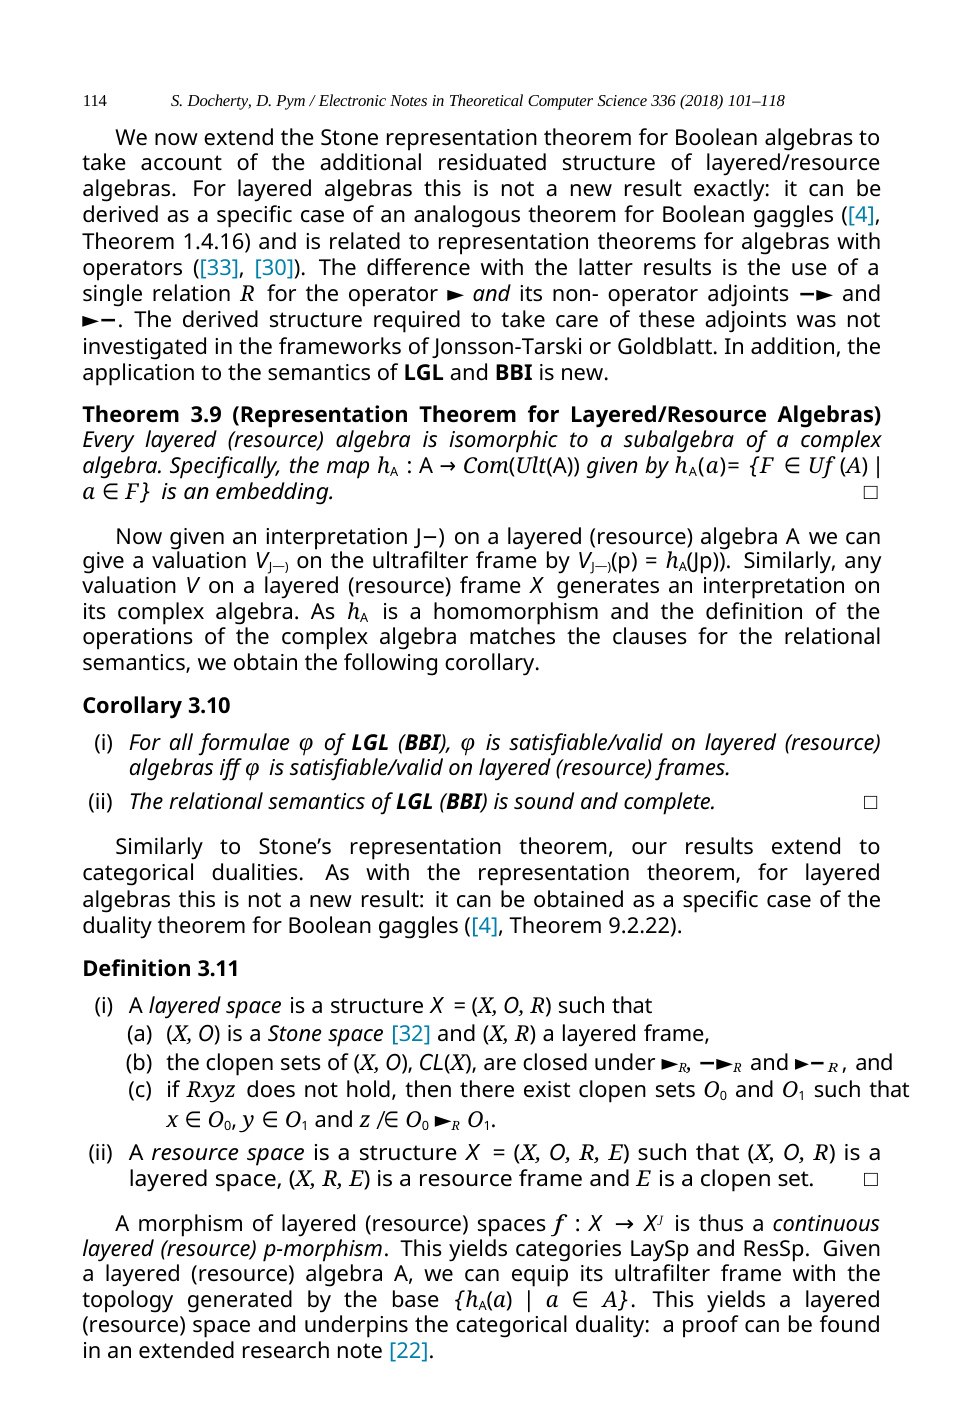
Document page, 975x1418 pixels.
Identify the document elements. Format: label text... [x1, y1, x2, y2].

text Theorem 3.9 (Representation Theorem for Layered/Resource Algebras) Every layered (resource) algebra is isomorphic to a subalgebra of a complex algebra. Speciﬁcally, the map hA : A → Com(Ult(A)) given by hA(a)= {F ∈ Uf (A) | a ∈ F} is an embedding. □ [82, 402, 882, 506]
list A layered space is a structure X = (X, O, R) such that [94, 990, 921, 1020]
list if Rxyz does not hold, then there exist clopen sets O0 and O1 such that [128, 1076, 921, 1103]
list For all formulae φ of LGL (BBI), φ is satisﬁable/valid on layered (resource) algebras iff φ is satisﬁable/valid on layered (resource) frames. [94, 729, 881, 782]
subtitle Definition 3.11 [82, 953, 921, 983]
text Now given an interpretation J−) on a layered (resource) algebra A we can give a valuation VJ—) on the ultrafilter frame by VJ—)(p) = hA(Jp)). Similarly, any valuation V on a layered (resource) frame X generates an interpretation on its complex algebra. As hA is a homomorphism and the definition of the operations of the complex algebra matches the clauses for the relational semantics, we obtain the following corollary. [82, 524, 881, 677]
text Similarly to Stone’s representation theorem, our results extend to categorical dualities. As with the representation theorem, for layered algebras this is not a new result: it can be obtained as a specific case of the duality theorem for Boolean gaggles ([4], Theorem 9.2.22). [82, 833, 881, 940]
text We now extend the Stone representation theorem for Boolean algebras to take account of the additional residuated structure of layered/resource algebras. For layered algebras this is not a new result exactly: it can be derived as a specific case of an analogous theorem for Boolean gaggles ([4], Theorem 1.4.16) and is related to representation theorems for algebras with operators ([33], [30]). The difference with the latter results is the use of a single relation R for the operator ► and its non- operator adjoints −► and ►−. The derived structure required to take care of these adjoints was not investigated in the frameworks of Jonsson-Tarski or Goldblatt. In addition, the application to the semantics of LGL and BBI is new. [82, 124, 881, 387]
text A morphism of layered (resource) spaces f : X → Xj is thus a continuous layered (resource) p-morphism. This yields categories LaySp and ResSp. Given a layered (resource) algebra A, we can equip its ultrafilter frame with the topology generated by the base {hA(a) | a ∈ A}. This yields a layered (resource) space and underpins the categorical duality: a proof can be found in an extended research note [22]. [82, 1211, 881, 1365]
list The relational semantics of LGL (BBI) is sound and complete. □ [88, 786, 921, 816]
list the clopen sets of (X, O), CL(X), are closed under ►R, −►R and ►−R, and [126, 1047, 921, 1076]
list A resource space is a structure X = (X, O, R, E) such that (X, O, R) is a layered space, (X, R, E) is a resource frame and E is a clopen set. □ [88, 1139, 881, 1192]
subtitle Corollary 3.10 [82, 690, 921, 720]
text x ∈ O0, y ∈ O1 and z /∈ O0 ►R O1. [166, 1103, 921, 1133]
list (X, O) is a Stone space [32] and (X, R) a layered frame, [127, 1020, 921, 1047]
